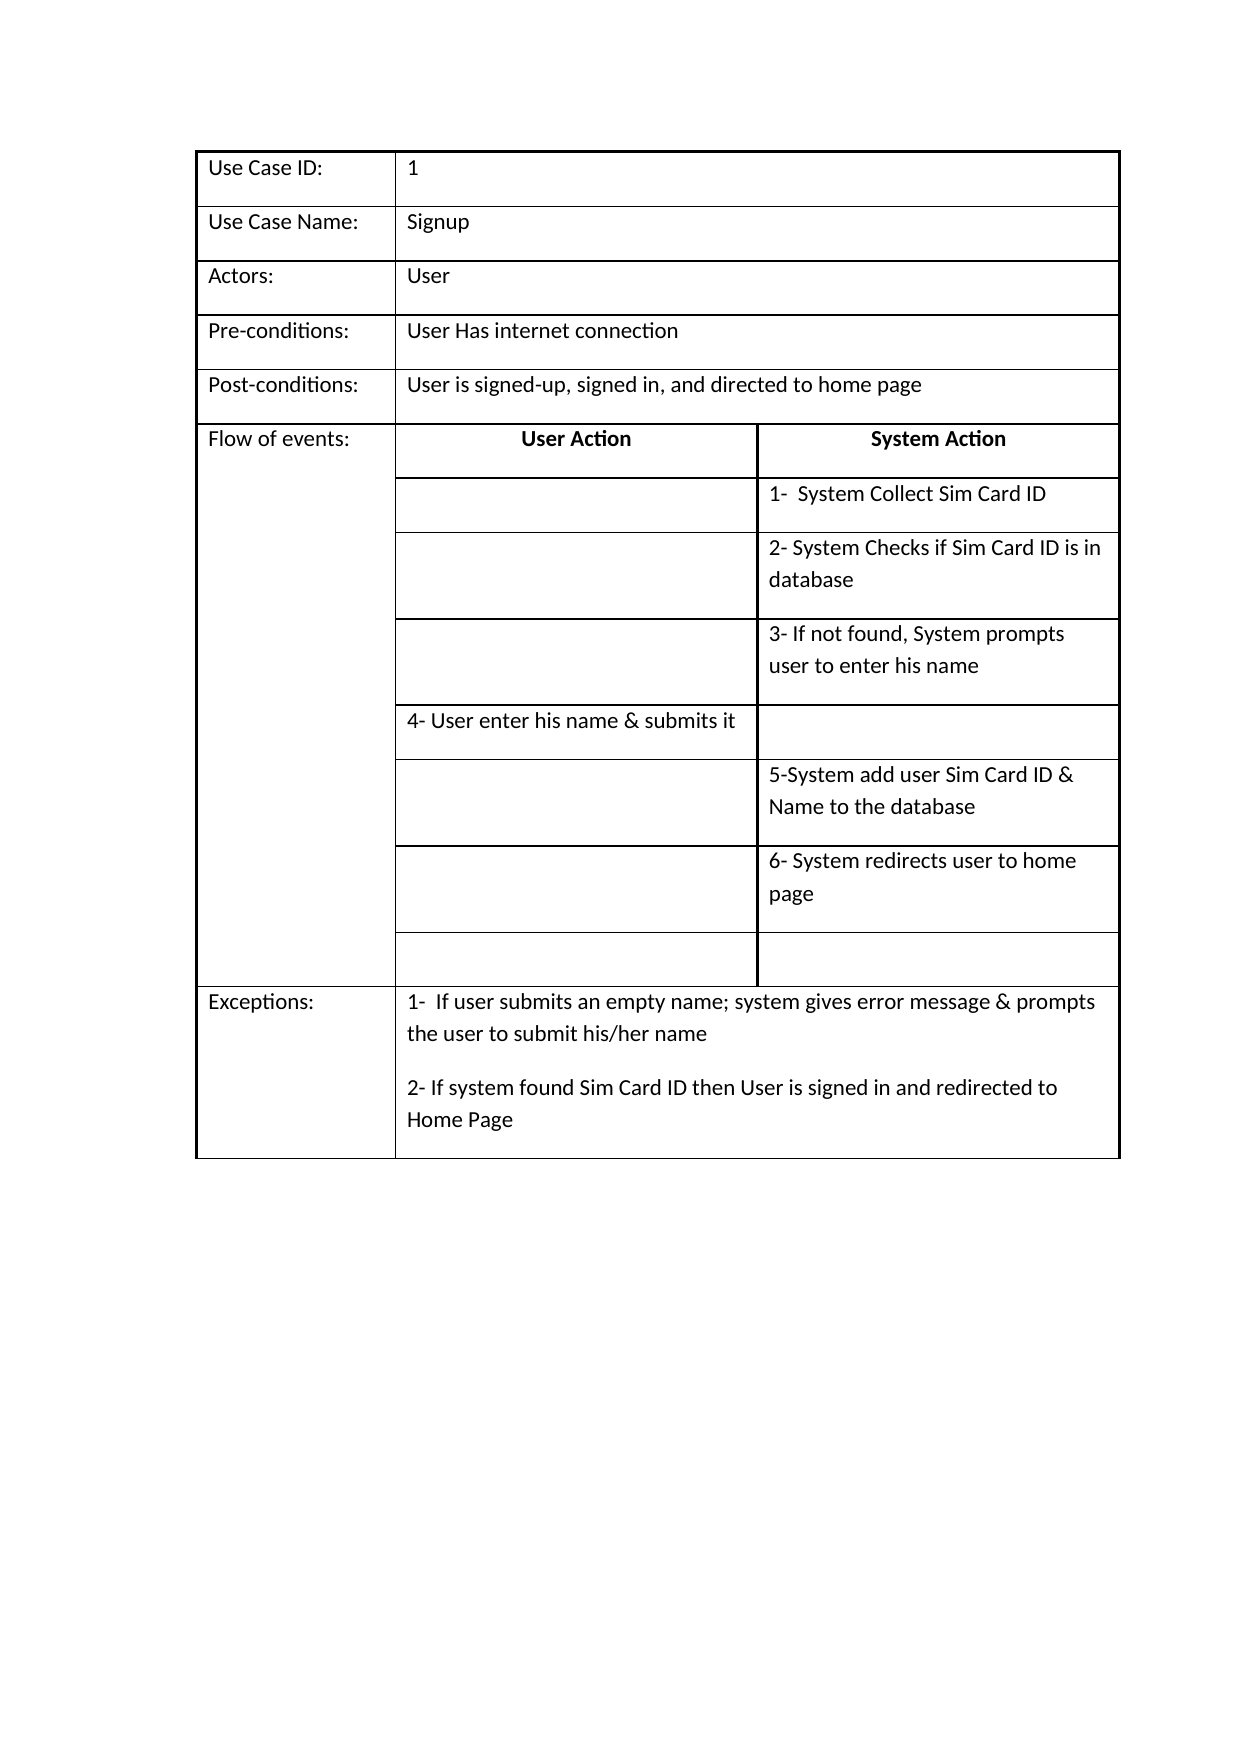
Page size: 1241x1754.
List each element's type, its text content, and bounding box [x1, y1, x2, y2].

table_cell 2- System Checks if Sim Card ID is in database [759, 533, 1118, 618]
table_cell Use Case Name: [198, 207, 395, 260]
table_header Use Case ID: [198, 153, 395, 206]
table_cell Signup [396, 207, 1118, 260]
table_cell [396, 760, 756, 845]
table_cell Flow of events: [198, 425, 395, 986]
table_cell 1- If user submits an empty name; system gives error message & prompts the user to submit his/her name 2- If system found Sim Card ID then User is signed in and redirected to Home Page [396, 987, 1118, 1157]
table_cell Post-conditions: [198, 370, 395, 423]
table_cell [396, 620, 756, 704]
table_cell [396, 847, 756, 932]
table_cell User Has internet connection [396, 316, 1118, 369]
table_cell [759, 706, 1118, 759]
table_header 1 [396, 153, 1118, 206]
table_cell User Action [396, 425, 756, 477]
table_cell [759, 933, 1118, 986]
table_cell Actors: [198, 262, 395, 314]
table_cell [396, 933, 756, 986]
table_cell Pre-conditions: [198, 316, 395, 369]
table_cell 3- If not found, System prompts user to enter his name [759, 620, 1118, 704]
table_cell User is signed-up, signed in, and directed to home page [396, 370, 1118, 423]
table_cell [396, 533, 756, 618]
table_cell Exceptions: [198, 987, 395, 1157]
table_cell [396, 479, 756, 531]
table_cell 1- System Collect Sim Card ID [759, 479, 1118, 531]
table_cell 4- User enter his name & submits it [396, 706, 756, 759]
table_cell 5-System add user Sim Card ID & Name to the database [759, 760, 1118, 845]
table_cell System Action [759, 425, 1118, 477]
table_cell 6- System redirects user to home page [759, 847, 1118, 932]
table_cell User [396, 262, 1118, 314]
